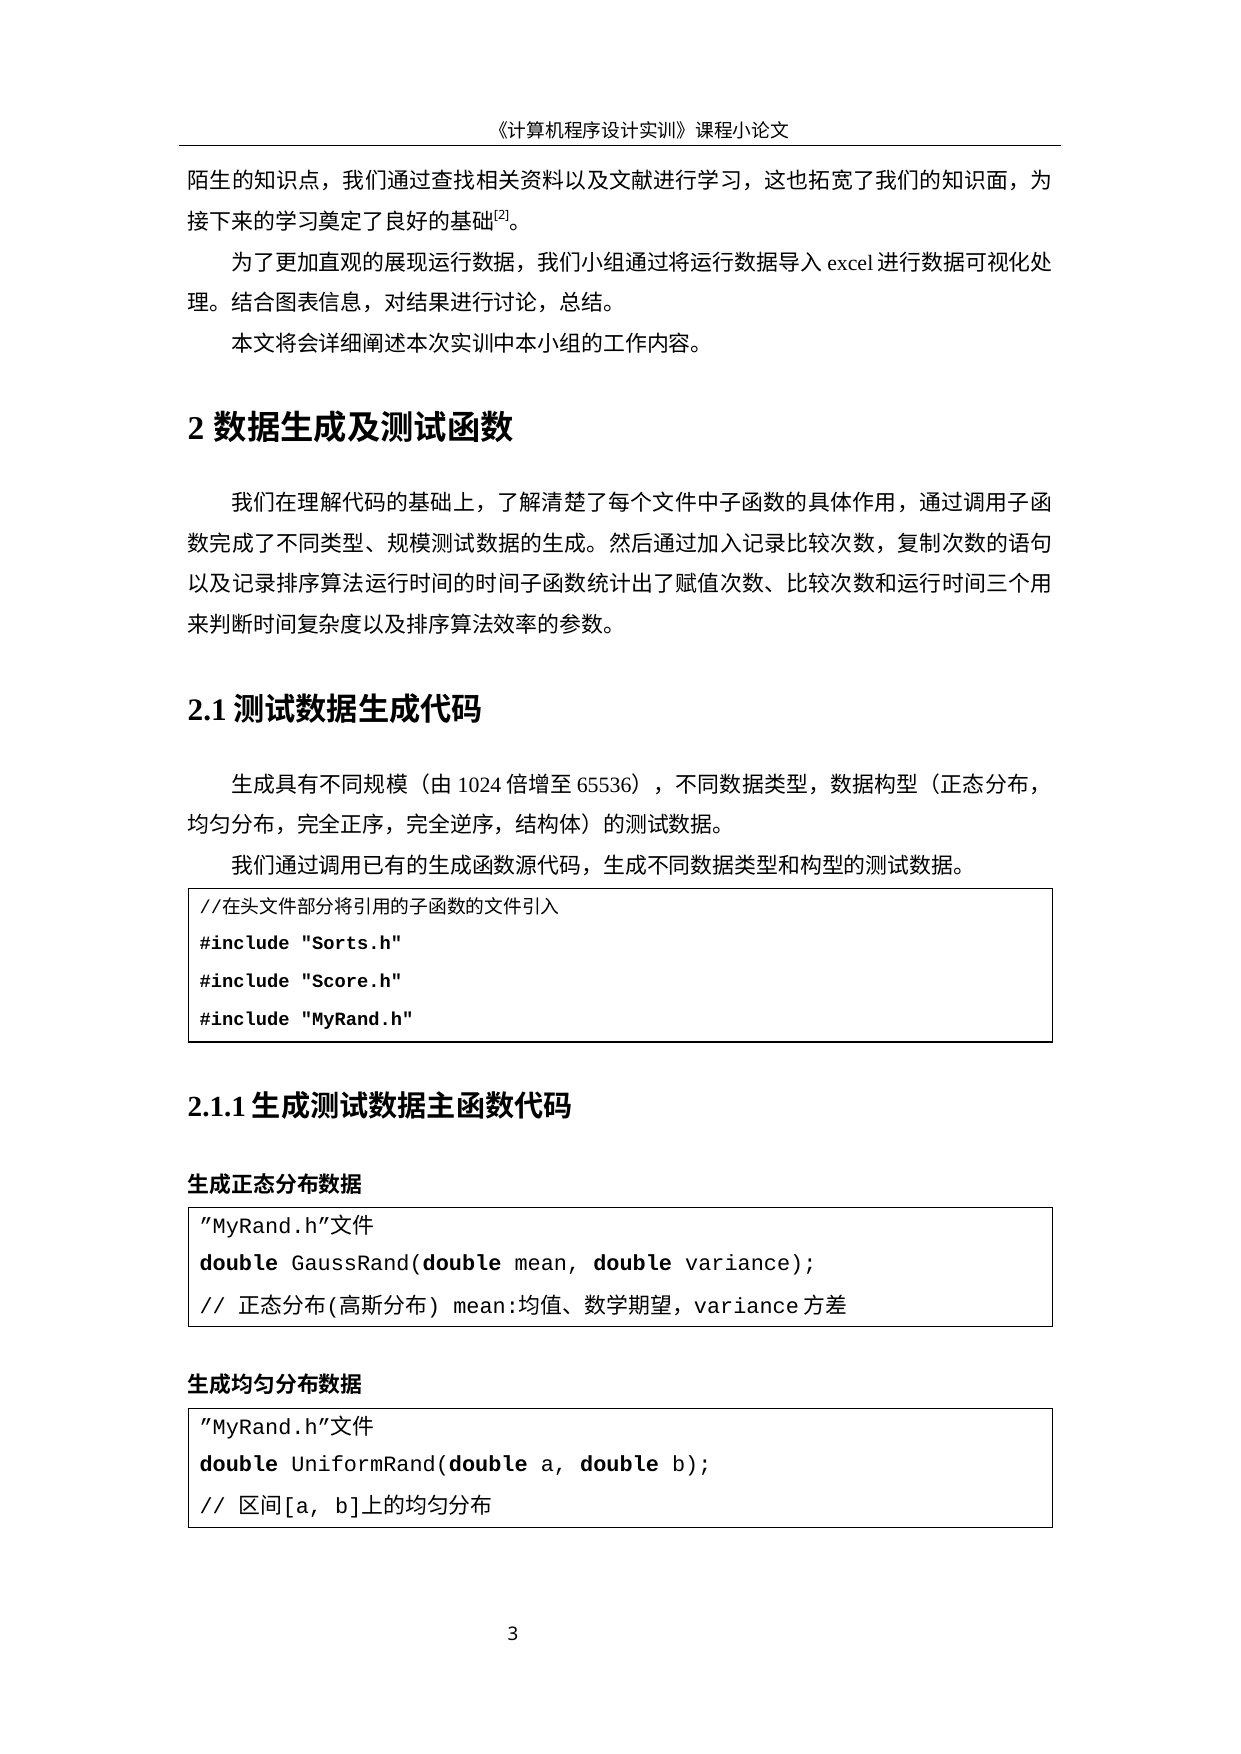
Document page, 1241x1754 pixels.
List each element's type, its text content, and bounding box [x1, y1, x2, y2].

text 生成正态分布数据 [187, 1167, 1053, 1199]
table_header ”MyRand.h”文件 double GaussRand(double mean, double variance); // 正态分布(高斯分布) mean:均值、数学期望，variance方差 [189, 1208, 1052, 1326]
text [187, 163, 1053, 236]
text 本文将会详细阐述本次实训中本小组的工作内容。 [187, 325, 1053, 358]
text 我们通过调用已有的生成函数源代码，生成不同数据类型和构型的测试数据。 [187, 847, 1053, 880]
text 为了更加直观的展现运行数据，我们小组通过将运行数据导入excel进行数据可视化处理。结合图表信息，对结果进行讨论，总结。 [187, 244, 1053, 317]
subtitle 2.1测试数据生成代码 [187, 674, 1053, 739]
subtitle 2.1.1生成测试数据主函数代码 [187, 1072, 1053, 1137]
text 生成均匀分布数据 [187, 1367, 1053, 1399]
subtitle 2 数据生成及测试函数 [187, 393, 1053, 458]
table_header ”MyRand.h”文件 double UniformRand(double a, double b); // 区间[a, b]上的均匀分布 [189, 1409, 1052, 1527]
text 生成具有不同规模（由1024倍增至65536），不同数据类型，数据构型（正态分布，均匀分布，完全正序，完全逆序，结构体）的测试数据。 [187, 766, 1053, 839]
text 我们在理解代码的基础上，了解清楚了每个文件中子函数的具体作用，通过调用子函数完成了不同类型、规模测试数据的生成。然后通过加入记录比较次数，复制次数的语句以及记录排序算法运行时间的时间子函数统计出了赋值次数、比较次数和运行时间三个用来判断时间复杂度以及排序算法效率的参数。 [187, 485, 1053, 639]
table_header //在头文件部分将引用的子函数的文件引入 #include "Sorts.h" #include "Score.h" #include "MyRand.h" [189, 889, 1052, 1041]
